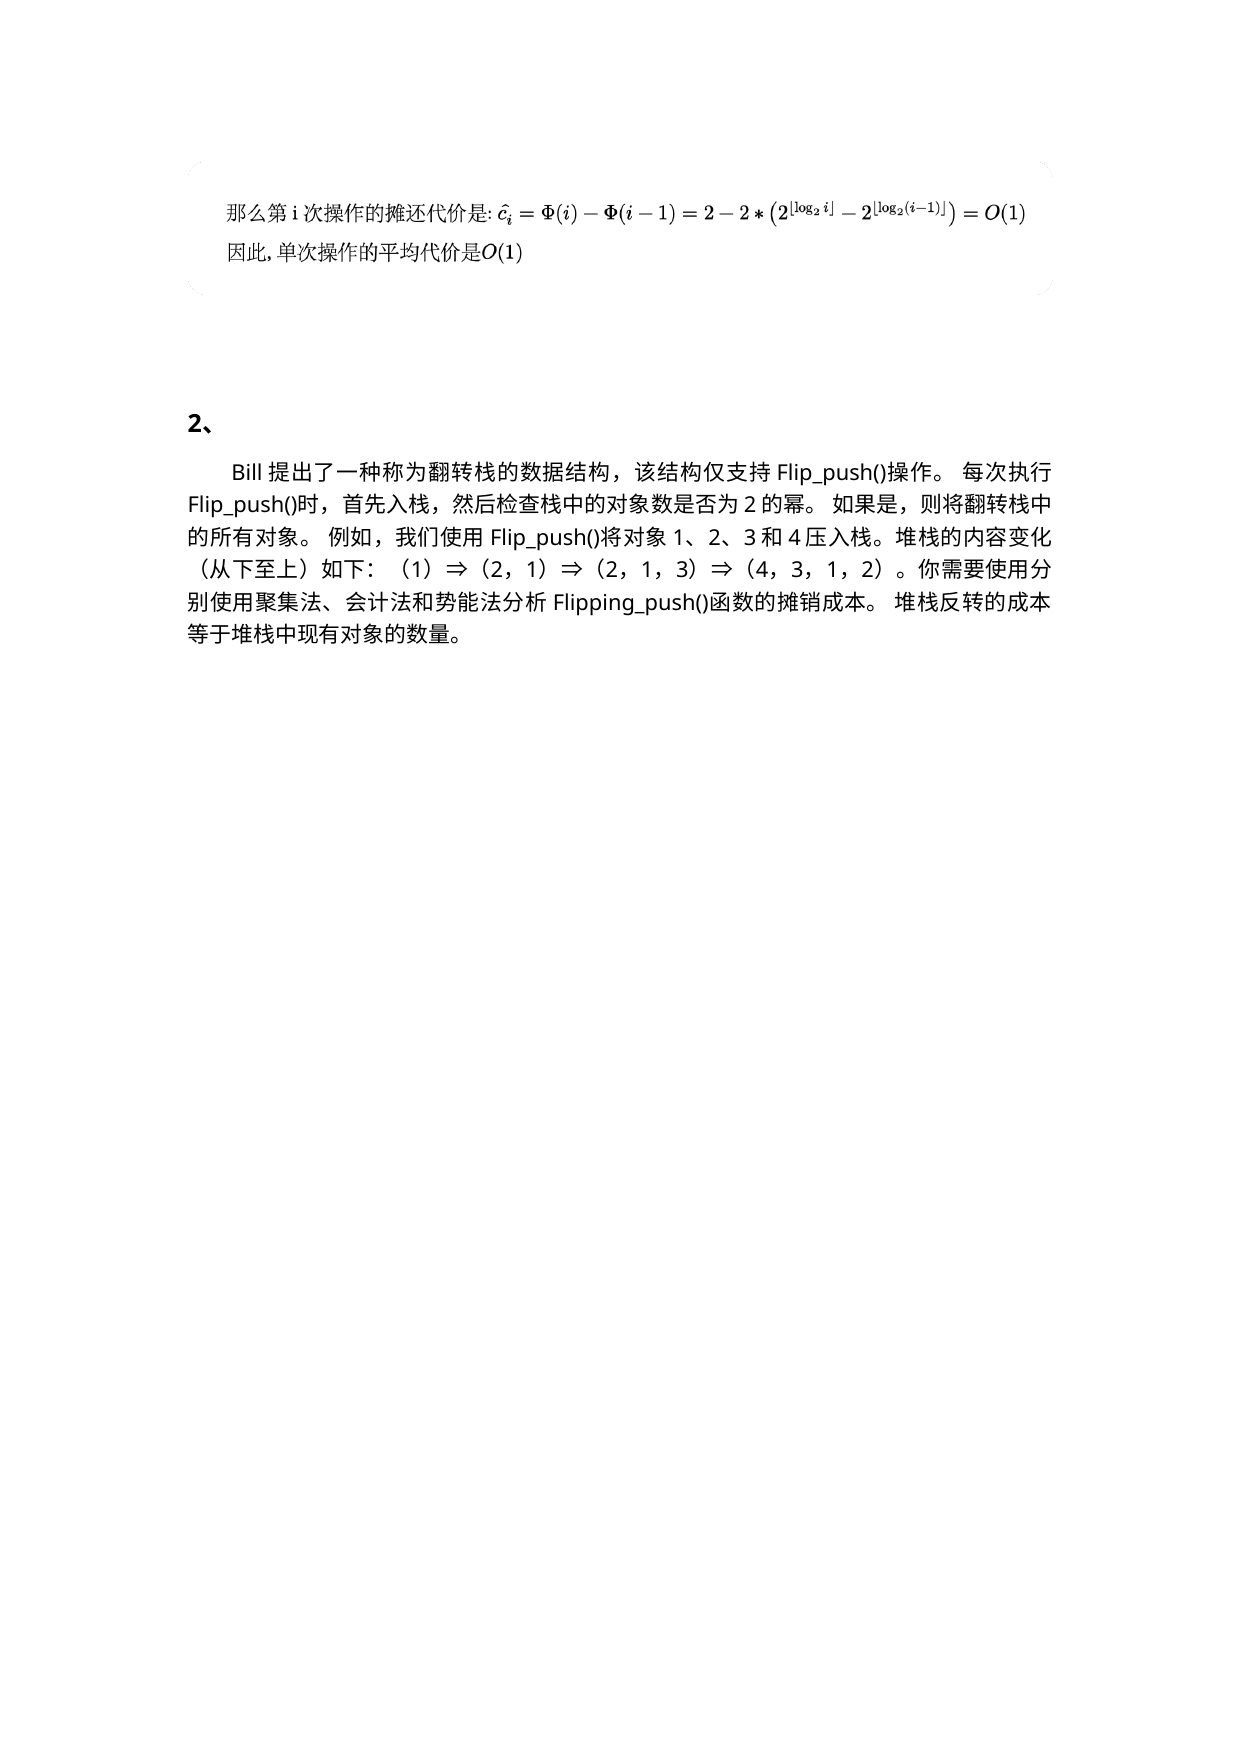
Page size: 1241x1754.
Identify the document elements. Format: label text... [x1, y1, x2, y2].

picture [187, 162, 1053, 295]
text 2、 [187, 389, 1053, 454]
text Bill提出了一种称为翻转栈的数据结构，该结构仅支持Flip_push()操作。 每次执行Flip_push()时，首先入栈，然后检查栈中的对象数是否为2的幂。 如果是，则将翻转栈中的所有对象。 例如，我们使用Flip_push()将对象1、2、3和4压入栈。堆栈的内容变化（从下至上）如下：（1）⇒（2，1）⇒（2，1，3）⇒（4，3，1，2）。你需要使用分别使用聚集法、会计法和势能法分析Flipping_push()函数的摊销成本。 堆栈反转的成本等于堆栈中现有对象的数量。 [187, 454, 1053, 649]
